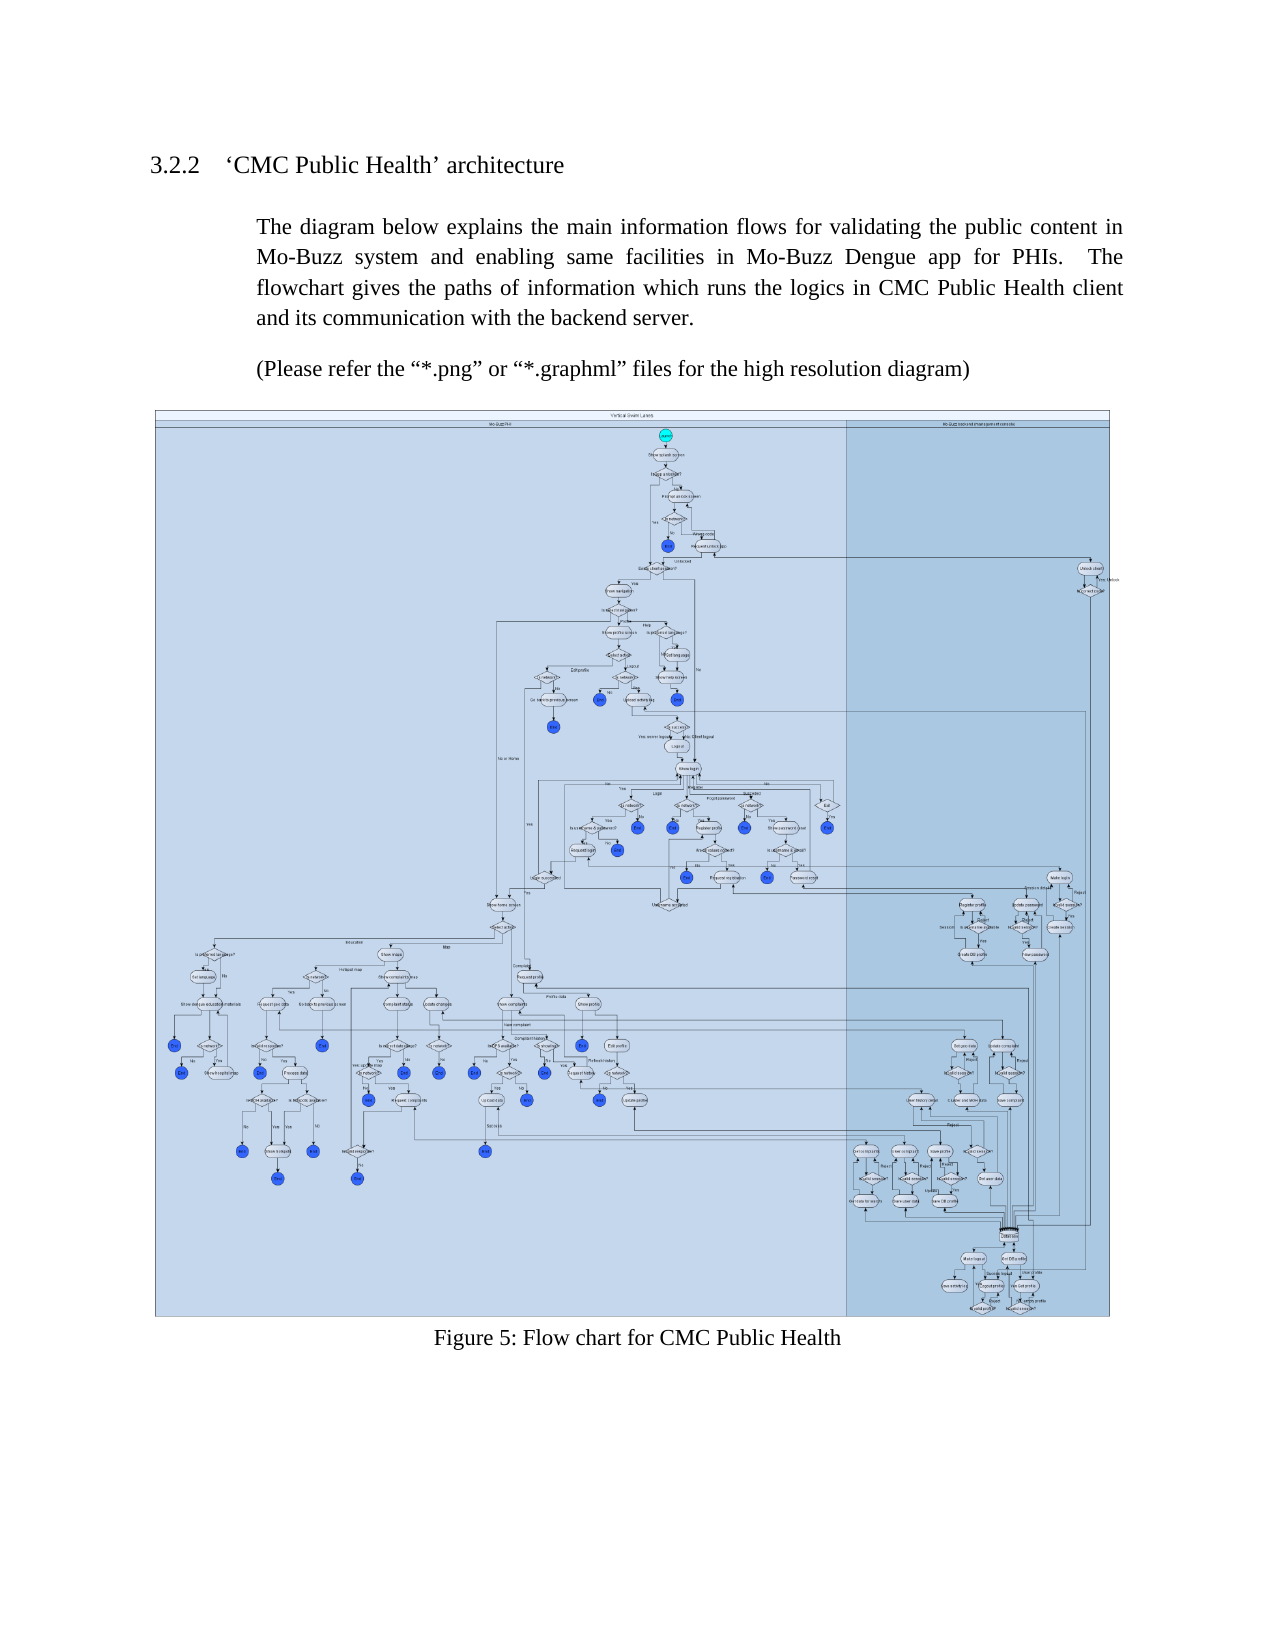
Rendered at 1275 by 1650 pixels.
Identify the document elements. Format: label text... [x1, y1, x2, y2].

picture [150, 406, 1123, 1321]
text Figure 5: Flow chart for CMC Public Health [150, 1324, 1125, 1351]
list The diagram below explains the main information flows for validating the public content in Mo-Buzz system and enabling same facilities in Mo-Buzz Dengue app for PHIs. The flowchart gives the paths of information which runs the logics in CMC Public Health client and its communication with the backend server. [256, 213, 1125, 330]
list ‘CMC Public Health’ architecture [150, 150, 1125, 179]
text (Please refer the “*.png” or “*.graphml” files for the high resolution diagram) [256, 355, 1125, 381]
